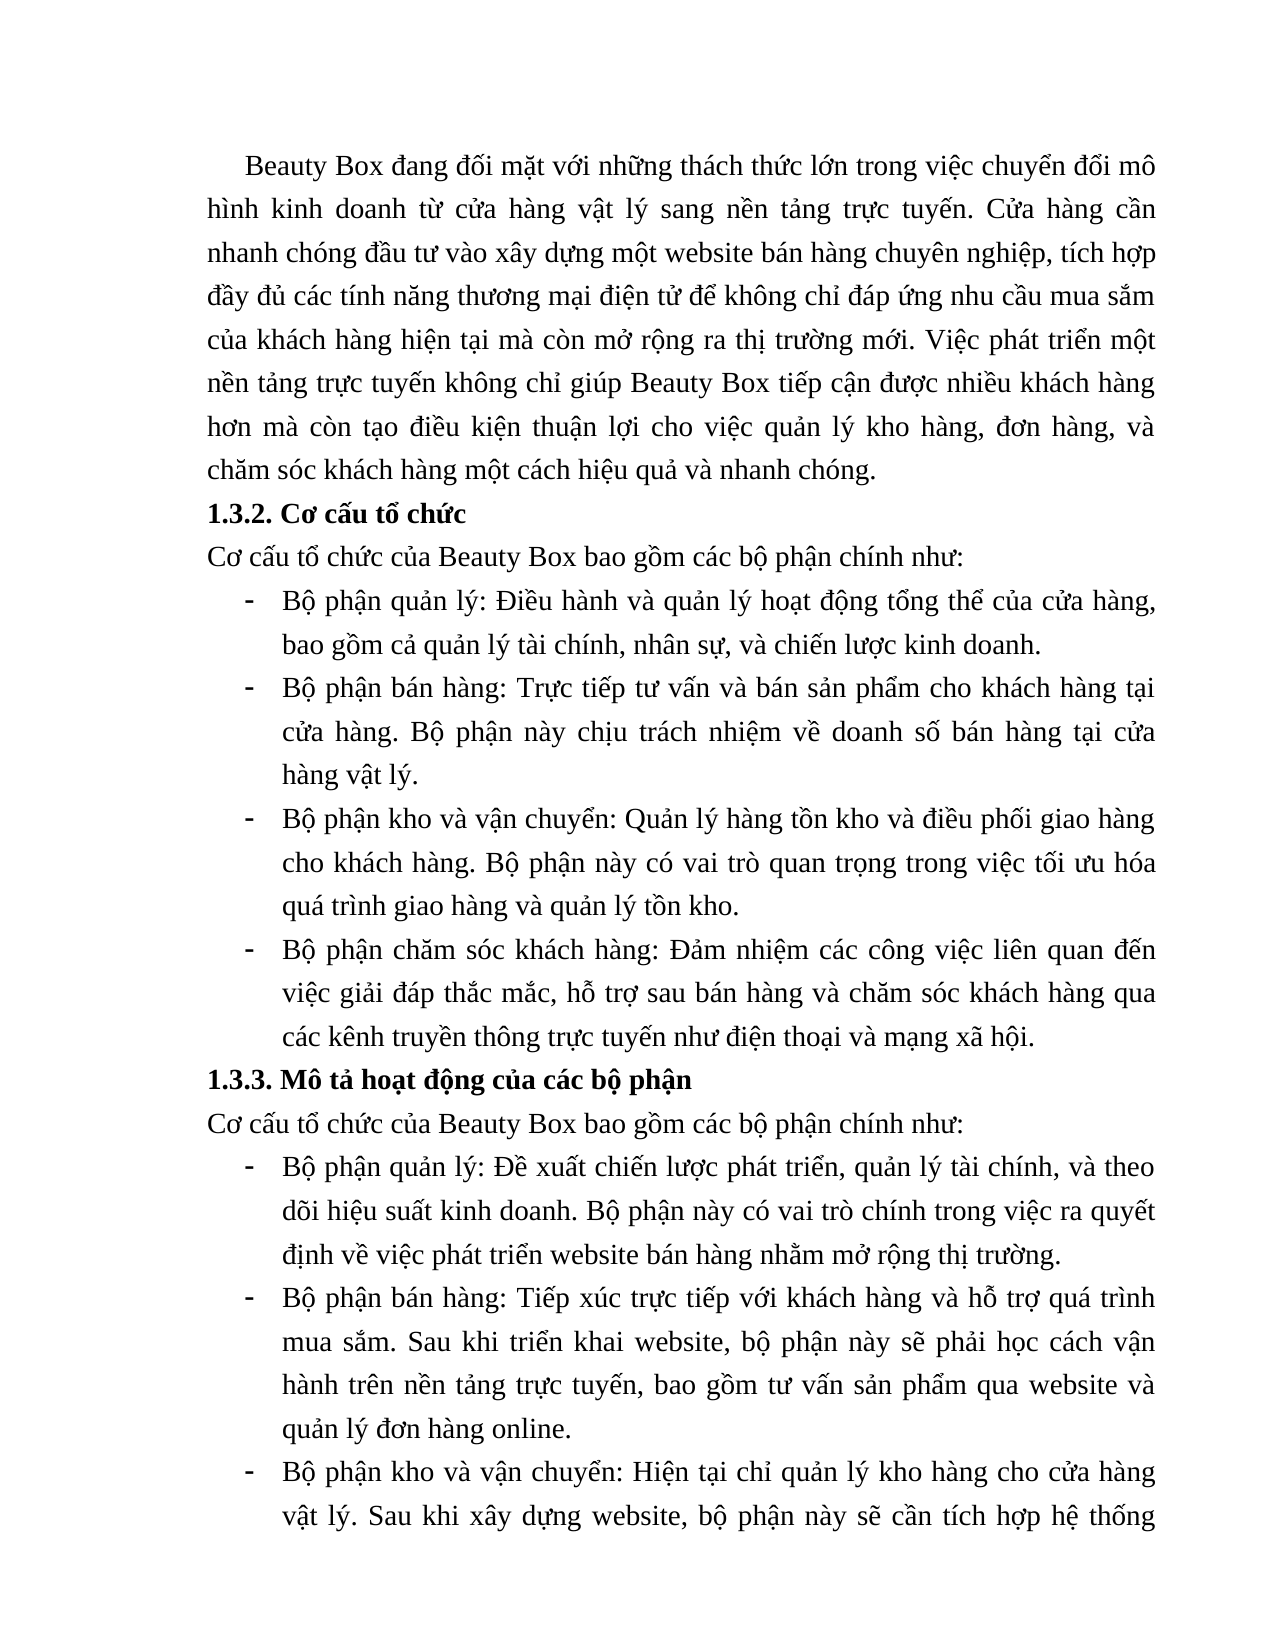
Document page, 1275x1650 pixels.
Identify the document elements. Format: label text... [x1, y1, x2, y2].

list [244, 1454, 1157, 1532]
list Bộ phận kho và vận chuyển: Quản lý hàng tồn kho và điều phối giao hàng cho khách hàng. Bộ phận này có vai trò quan trọng trong việc tối ưu hóa quá trình giao hàng và quản lý tồn kho. [244, 801, 1157, 922]
list Bộ phận quản lý: Điều hành và quản lý hoạt động tổng thể của cửa hàng, bao gồm cả quản lý tài chính, nhân sự, và chiến lược kinh doanh. [244, 583, 1157, 660]
subtitle 1.3.2. Cơ cấu tổ chức [207, 496, 1157, 529]
text Cơ cấu tổ chức của Beauty Box bao gồm các bộ phận chính như: [207, 539, 1157, 573]
list Bộ phận bán hàng: Trực tiếp tư vấn và bán sản phẩm cho khách hàng tại cửa hàng. Bộ phận này chịu trách nhiệm về doanh số bán hàng tại cửa hàng vật lý. [244, 670, 1157, 791]
list Bộ phận quản lý: Đề xuất chiến lược phát triển, quản lý tài chính, và theo dõi hiệu suất kinh doanh. Bộ phận này có vai trò chính trong việc ra quyết định về việc phát triển website bán hàng nhằm mở rộng thị trường. [244, 1149, 1157, 1270]
subtitle 1.3.3. Mô tả hoạt động của các bộ phận [207, 1062, 1157, 1096]
text Beauty Box đang đối mặt với những thách thức lớn trong việc chuyển đổi mô hình kinh doanh từ cửa hàng vật lý sang nền tảng trực tuyến. Cửa hàng cần nhanh chóng đầu tư vào xây dựng một website bán hàng chuyên nghiệp, tích hợp đầy đủ các tính năng thương mại điện tử để không chỉ đáp ứng nhu cầu mua sắm của khách hàng hiện tại mà còn mở rộng ra thị trường mới. Việc phát triển một nền tảng trực tuyến không chỉ giúp Beauty Box tiếp cận được nhiều khách hàng hơn mà còn tạo điều kiện thuận lợi cho việc quản lý kho hàng, đơn hàng, và chăm sóc khách hàng một cách hiệu quả và nhanh chóng. [207, 148, 1157, 486]
list Bộ phận bán hàng: Tiếp xúc trực tiếp với khách hàng và hỗ trợ quá trình mua sắm. Sau khi triển khai website, bộ phận này sẽ phải học cách vận hành trên nền tảng trực tuyến, bao gồm tư vấn sản phẩm qua website và quản lý đơn hàng online. [244, 1280, 1157, 1444]
text Cơ cấu tổ chức của Beauty Box bao gồm các bộ phận chính như: [207, 1106, 1157, 1139]
list Bộ phận chăm sóc khách hàng: Đảm nhiệm các công việc liên quan đến việc giải đáp thắc mắc, hỗ trợ sau bán hàng và chăm sóc khách hàng qua các kênh truyền thông trực tuyến như điện thoại và mạng xã hội. [244, 932, 1157, 1052]
